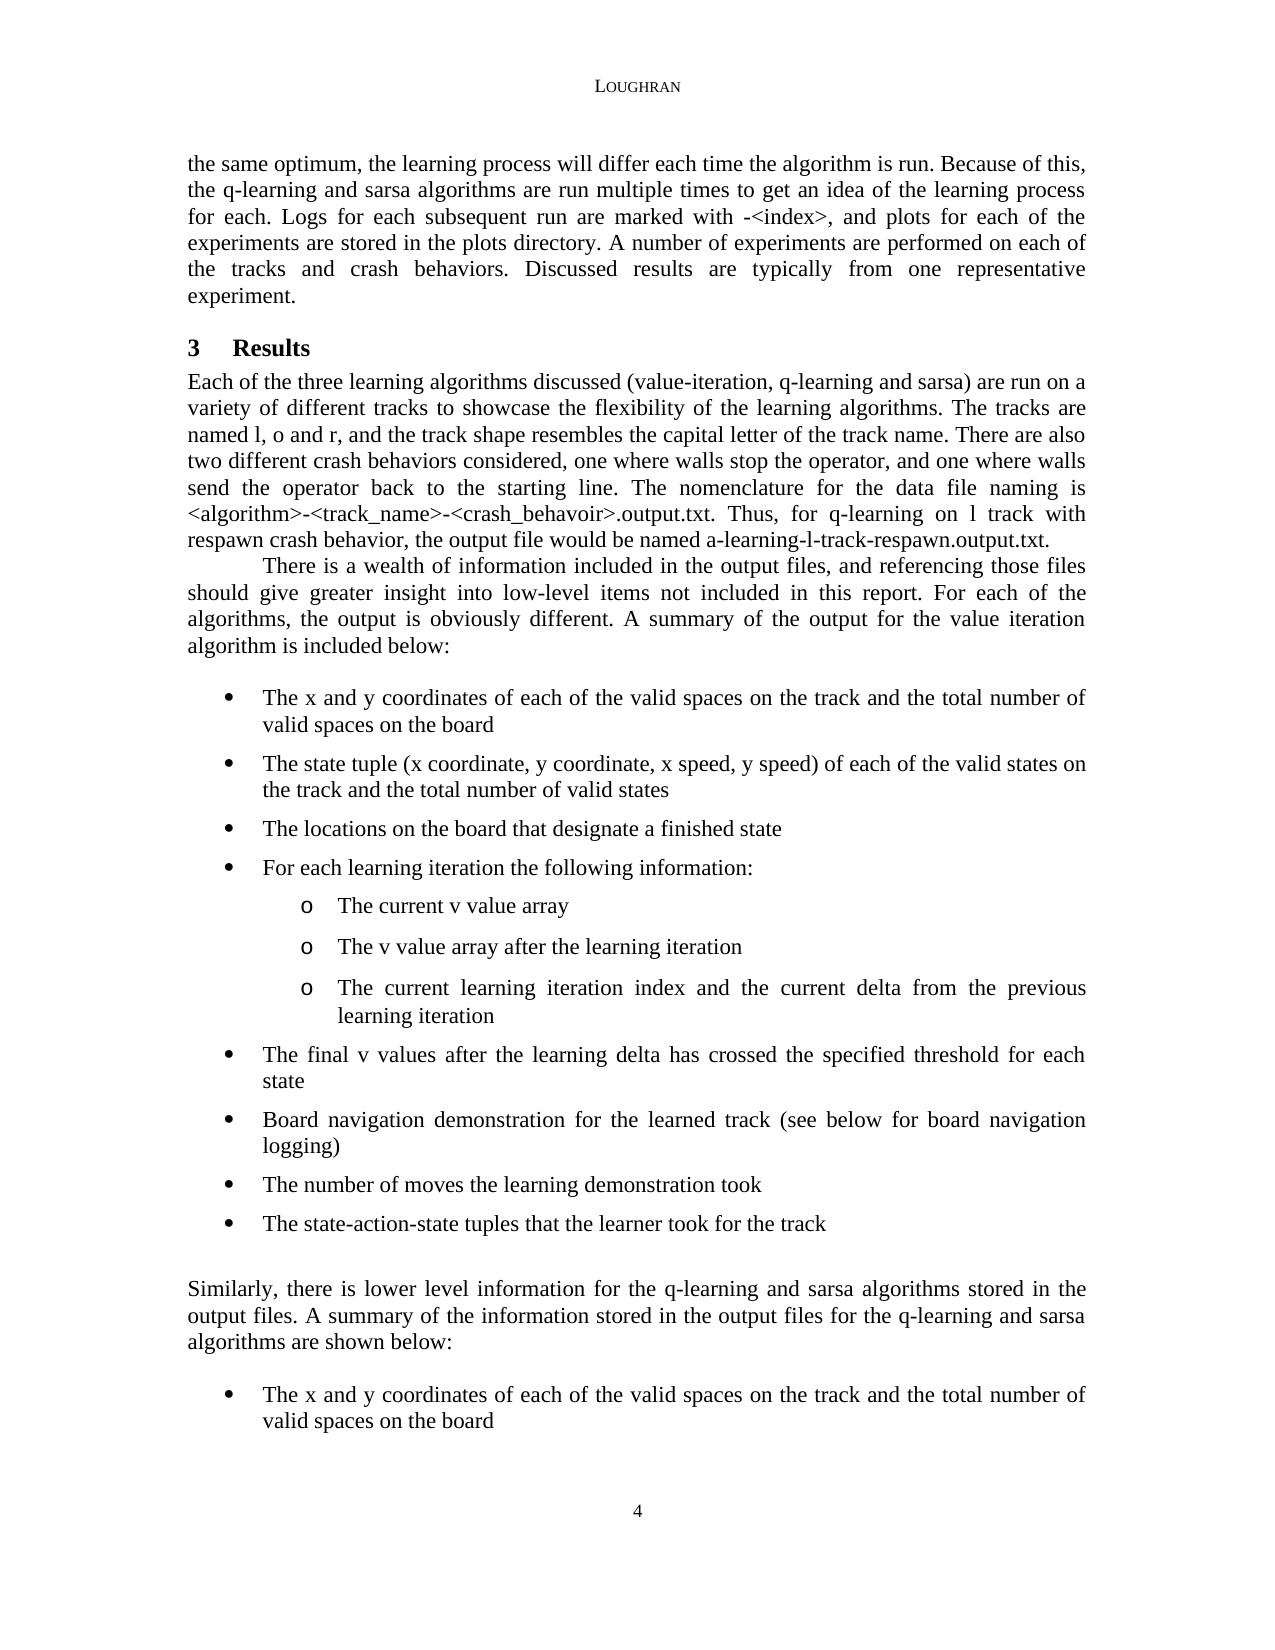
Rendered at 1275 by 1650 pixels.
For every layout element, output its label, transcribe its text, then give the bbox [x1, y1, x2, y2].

list The x and y coordinates of each of the valid spaces on the track and the total number of valid spaces on the board [225, 684, 1087, 737]
text Each of the three learning algorithms discussed (value-iteration, q-learning and sarsa) are run on a variety of different tracks to showcase the flexibility of the learning algorithms. The tracks are named l, o and r, and the track shape resembles the capital letter of the track name. There are also two different crash behaviors considered, one where walls stop the operator, and one where walls send the operator back to the starting line. The nomenclature for the data file naming is <algorithm>-<track_name>-<crash_behavoir>.output.txt. Thus, for q-learning on l track with respawn crash behavior, the output file would be named a-learning-l-track-respawn.output.txt. [187, 368, 1087, 553]
list The state tuple (x coordinate, y coordinate, x speed, y speed) of each of the valid states on the track and the total number of valid states [225, 749, 1087, 802]
list The number of moves the learning demonstration took [225, 1171, 1087, 1198]
list The state-action-state tuples that the learner took for the track [225, 1210, 1087, 1237]
text There is a wealth of information included in the output files, and referencing those files should give greater insight into low-level items not included in this report. For each of the algorithms, the output is obviously different. A summary of the output for the value iteration algorithm is included below: [187, 553, 1087, 658]
list The v value array after the learning iteration [300, 933, 1087, 961]
list The final v values after the learning delta has crossed the specified threshold for each state [225, 1041, 1087, 1094]
subtitle Results [187, 333, 1087, 362]
list The current v value array [300, 892, 1087, 921]
list For each learning iteration the following information: [225, 854, 1087, 880]
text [187, 150, 1087, 308]
text Similarly, there is lower level information for the q-learning and sarsa algorithms stored in the output files. A summary of the information stored in the output files for the q-learning and sarsa algorithms are shown below: [187, 1249, 1087, 1354]
list The x and y coordinates of each of the valid spaces on the track and the total number of valid spaces on the board [225, 1381, 1087, 1434]
list The locations on the board that designate a finished state [225, 815, 1087, 841]
list The current learning iteration index and the current delta from the previous learning iteration [300, 974, 1087, 1028]
list Board navigation demonstration for the learned track (see below for board navigation logging) [225, 1106, 1087, 1159]
